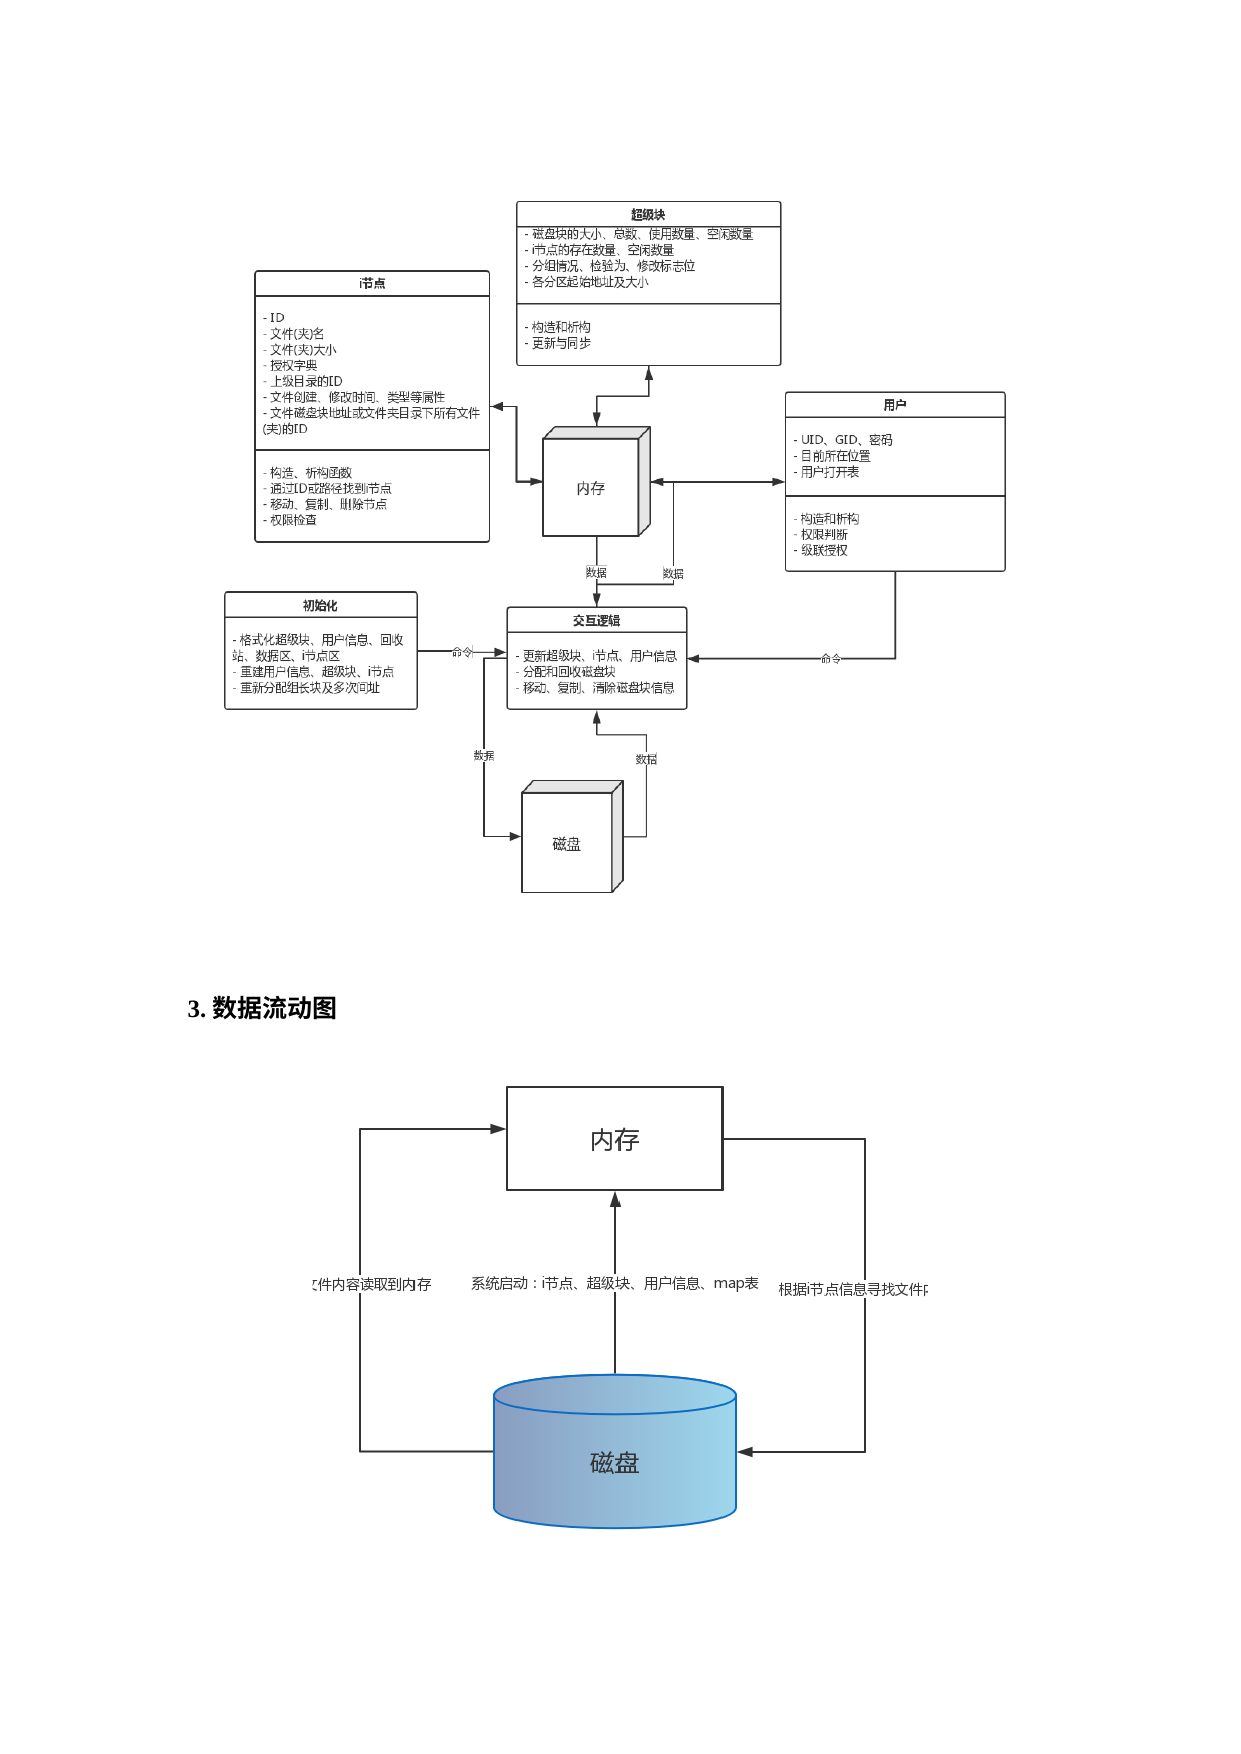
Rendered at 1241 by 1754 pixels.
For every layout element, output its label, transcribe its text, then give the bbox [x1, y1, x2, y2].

picture [312, 1039, 928, 1590]
text 3. 数据流动图 [187, 974, 1053, 1039]
picture [187, 162, 1053, 944]
